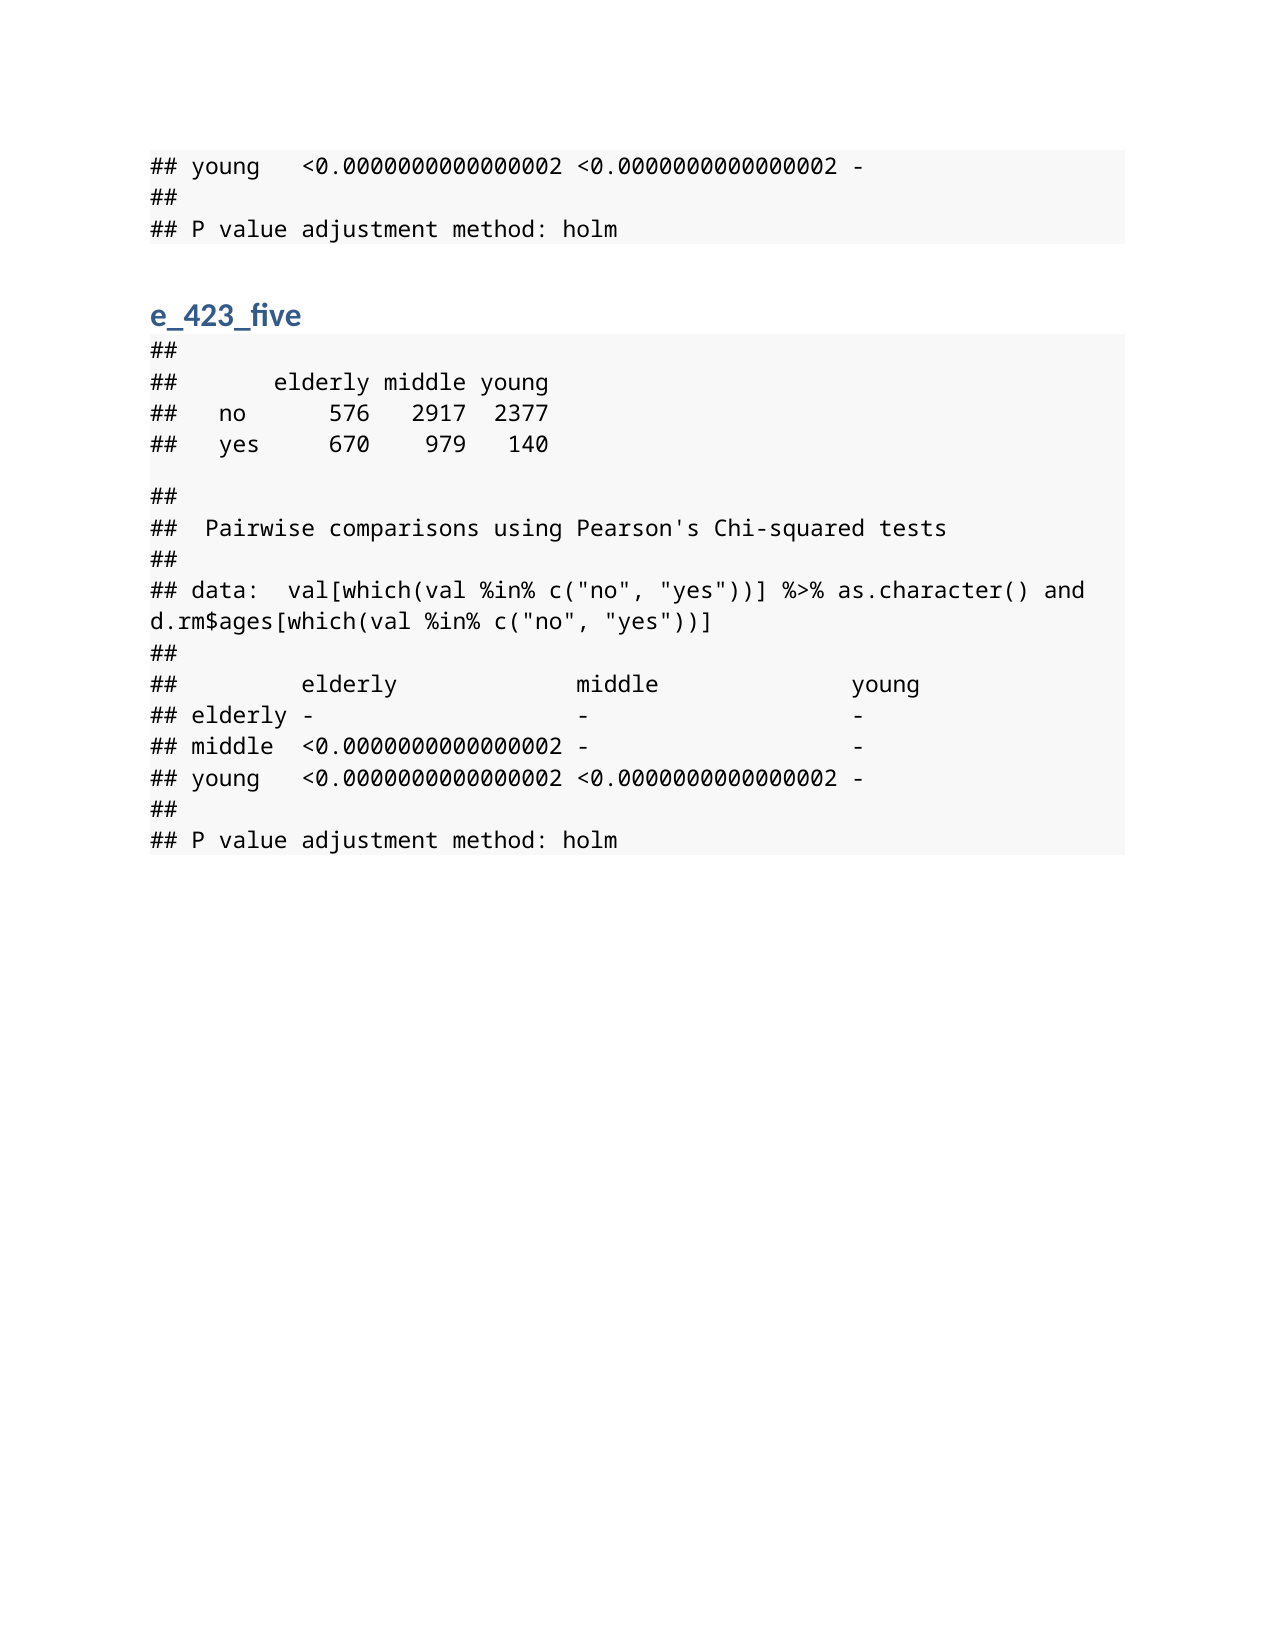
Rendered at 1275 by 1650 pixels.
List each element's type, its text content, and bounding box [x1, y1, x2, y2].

subtitle e_423_five [150, 294, 1125, 334]
text ## ## elderly middle young ## no 576 2917 2377 ## yes 670 979 140 [150, 334, 1125, 459]
